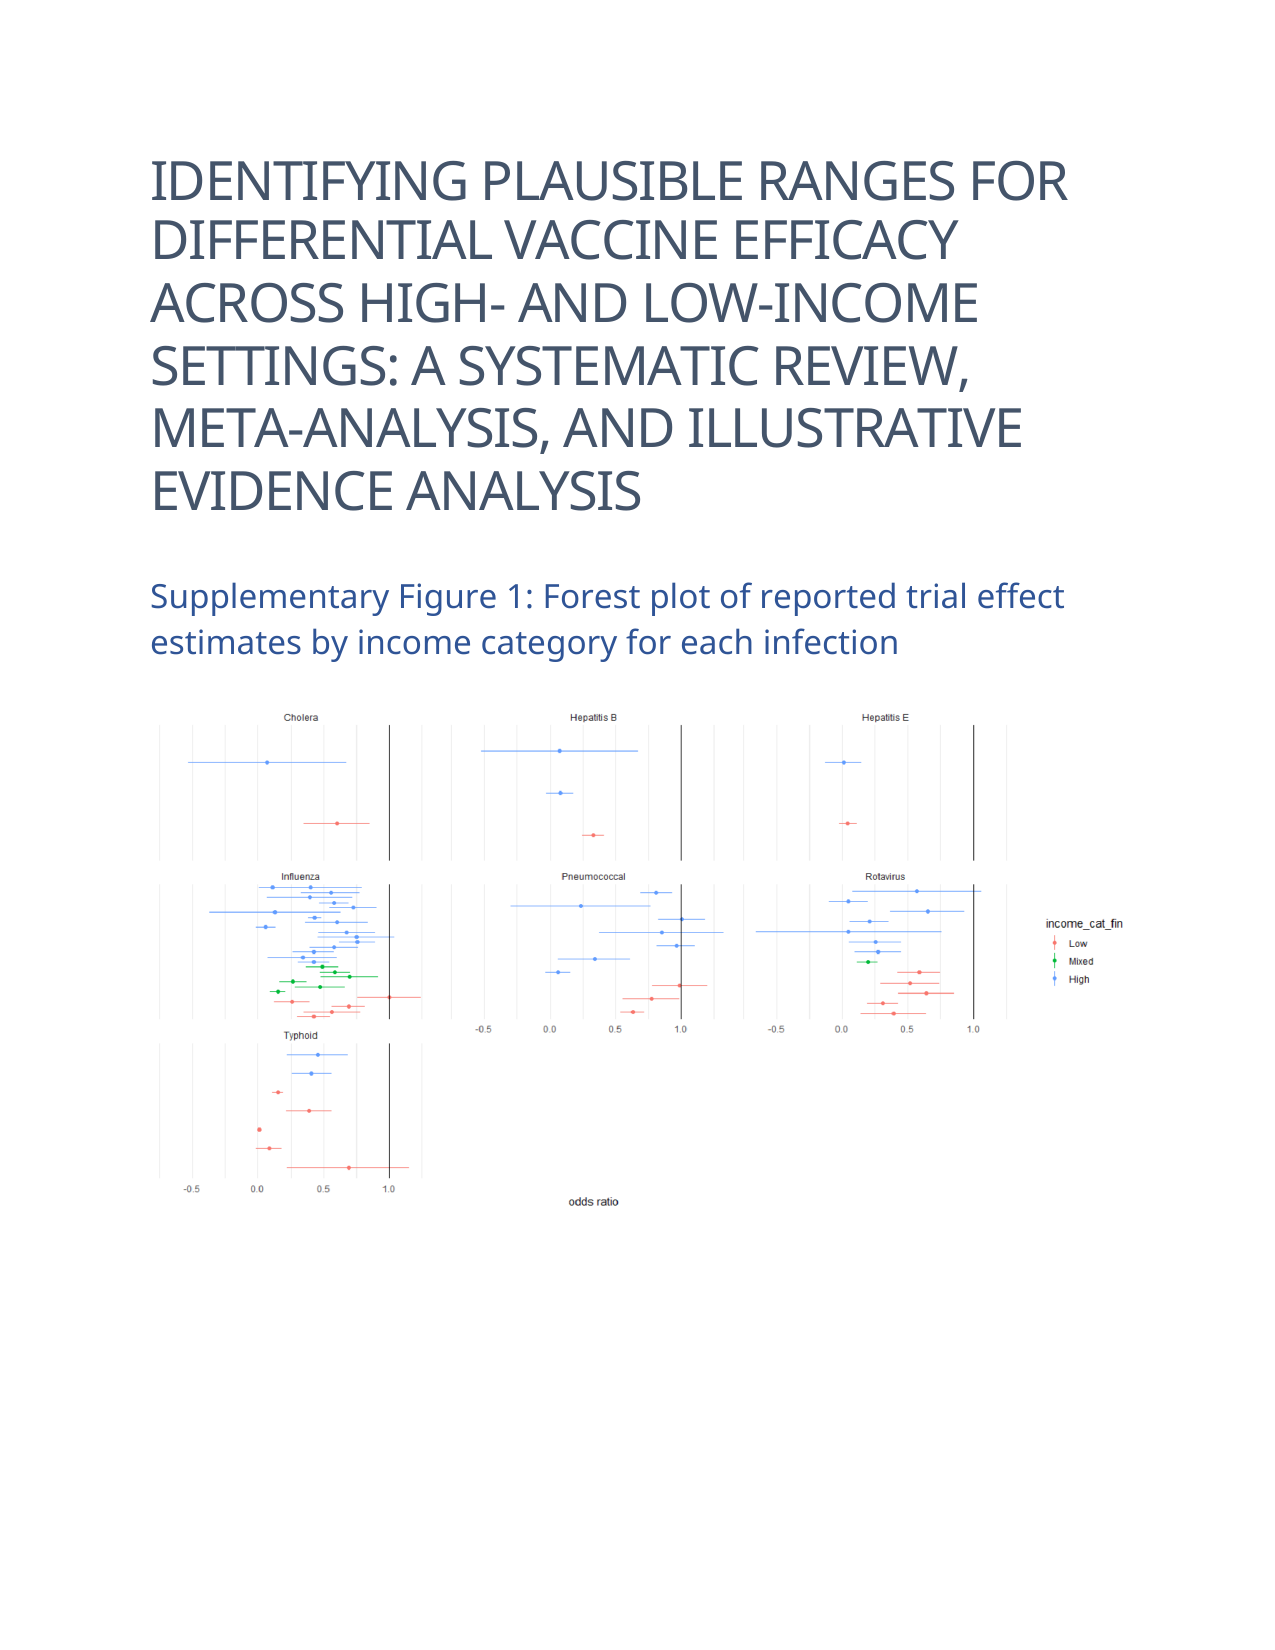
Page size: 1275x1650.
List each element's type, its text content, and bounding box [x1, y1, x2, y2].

picture [150, 710, 1125, 1210]
title iDENTIFYING PLAUSIBLE RANGES FOR Differential vaccine efficacy across high- and low-income settings: A Systematic Review, META-ANALYSIS, AND ILLUSTRATIVE EVIDENCE ANALYSIS [150, 150, 1125, 526]
subtitle Supplementary Figure 1: Forest plot of reported trial effect estimates by income category for each infection [150, 573, 1125, 664]
